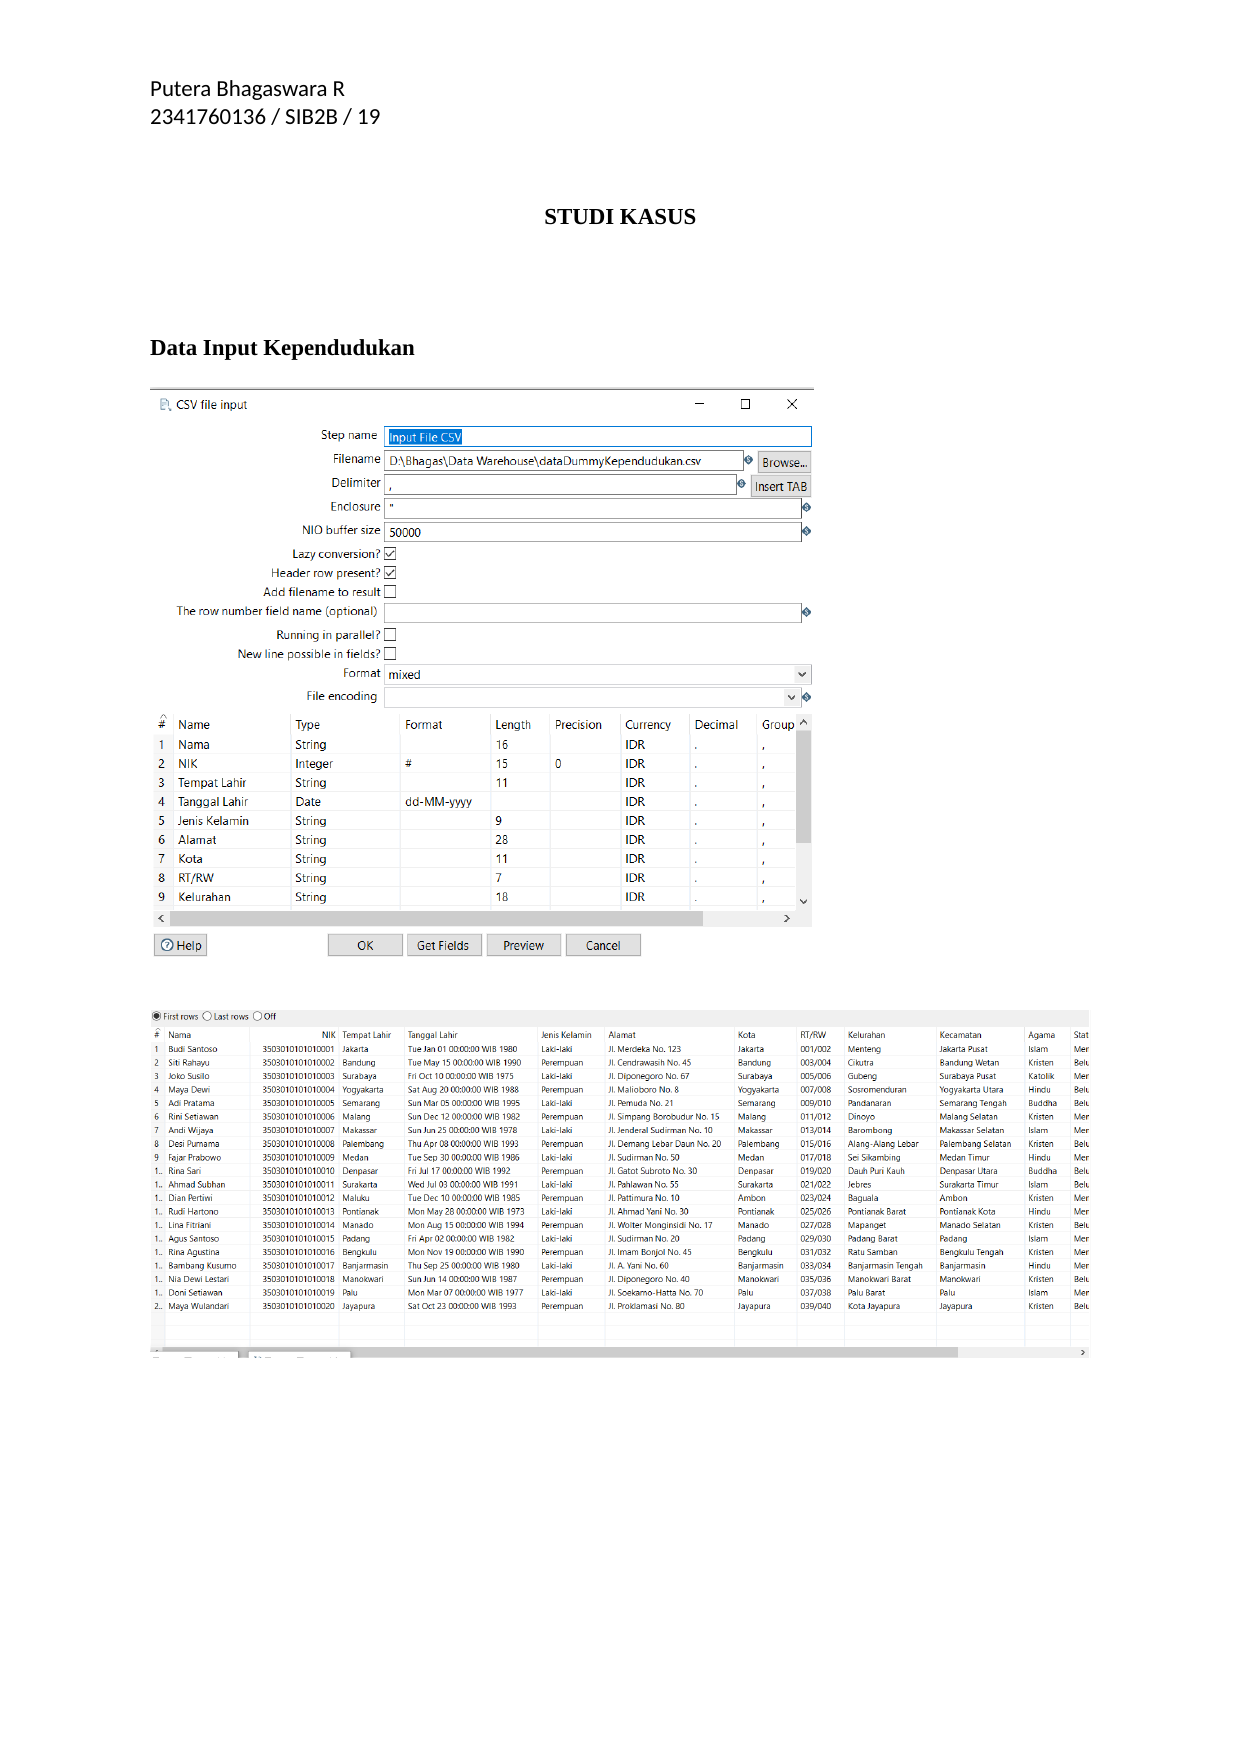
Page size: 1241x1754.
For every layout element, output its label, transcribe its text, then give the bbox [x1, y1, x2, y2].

picture [150, 387, 814, 958]
picture [150, 1010, 1091, 1358]
text STUDI KASUS [150, 203, 1090, 229]
text Data Input Kependudukan [150, 334, 1090, 361]
